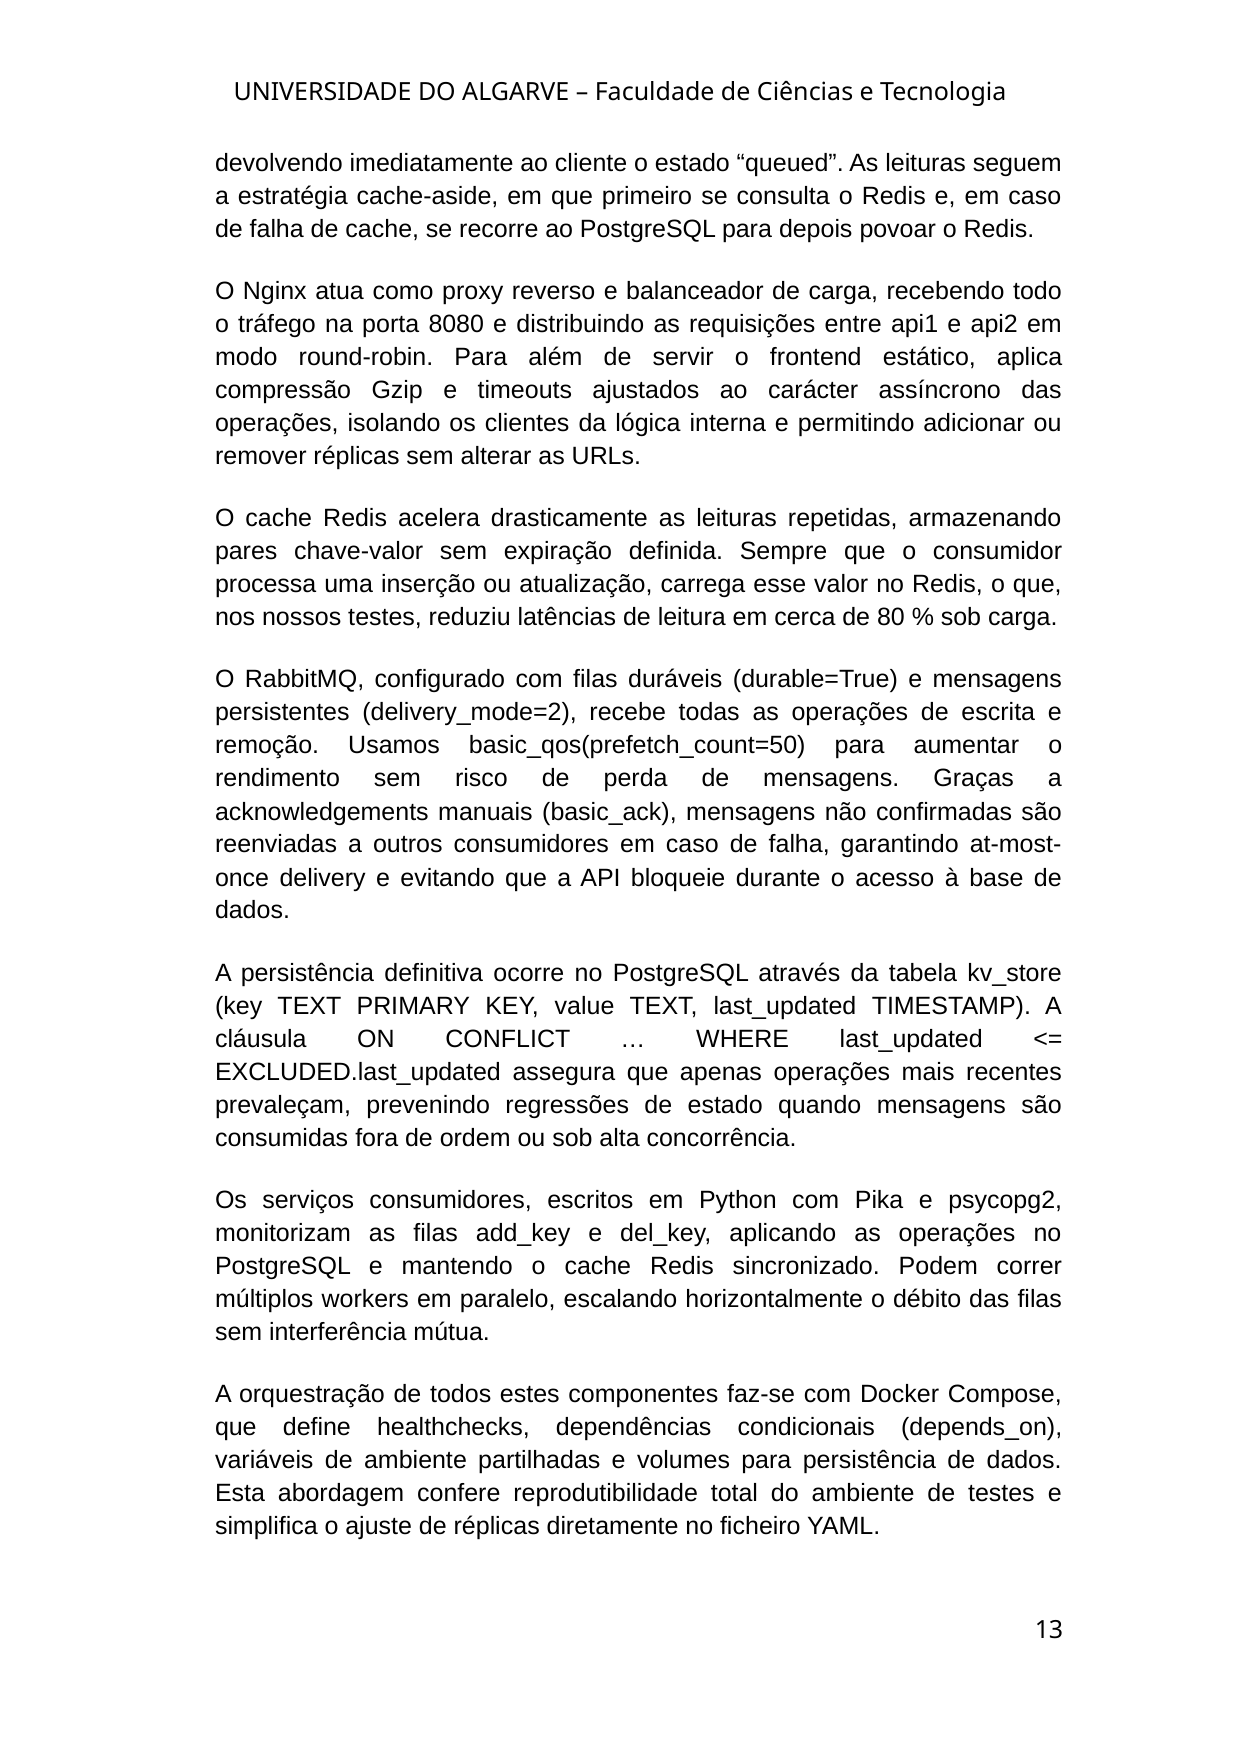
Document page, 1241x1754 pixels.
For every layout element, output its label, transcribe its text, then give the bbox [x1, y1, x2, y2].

text A orquestração de todos estes componentes faz-se com Docker Compose, que define healthchecks, dependências condicionais (depends_on), variáveis de ambiente partilhadas e volumes para persistência de dados. Esta abordagem confere reprodutibilidade total do ambiente de testes e simplifica o ajuste de réplicas diretamente no ficheiro YAML. [215, 1379, 1063, 1540]
text O Nginx atua como proxy reverso e balanceador de carga, recebendo todo o tráfego na porta 8080 e distribuindo as requisições entre api1 e api2 em modo round-robin. Para além de servir o frontend estático, aplica compressão Gzip e timeouts ajustados ao carácter assíncrono das operações, isolando os clientes da lógica interna e permitindo adicionar ou remover réplicas sem alterar as URLs. [215, 276, 1063, 470]
text A persistência definitiva ocorre no PostgreSQL através da tabela kv_store (key TEXT PRIMARY KEY, value TEXT, last_updated TIMESTAMP). A cláusula ON CONFLICT … WHERE last_updated <= EXCLUDED.last_updated assegura que apenas operações mais recentes prevaleçam, prevenindo regressões de estado quando mensagens são consumidas fora de ordem ou sob alta concorrência. [215, 958, 1063, 1152]
text O cache Redis acelera drasticamente as leituras repetidas, armazenando pares chave-valor sem expiração definida. Sempre que o consumidor processa uma inserção ou atualização, carrega esse valor no Redis, o que, nos nossos testes, reduziu latências de leitura em cerca de 80 % sob carga. [215, 503, 1063, 631]
text O RabbitMQ, configurado com filas duráveis (durable=True) e mensagens persistentes (delivery_mode=2), recebe todas as operações de escrita e remoção. Usamos basic_qos(prefetch_count=50) para aumentar o rendimento sem risco de perda de mensagens. Graças a acknowledgements manuais (basic_ack), mensagens não confirmadas são reenviadas a outros consumidores em caso de falha, garantindo at-most-once delivery e evitando que a API bloqueie durante o acesso à base de dados. [215, 664, 1063, 924]
text Os serviços consumidores, escritos em Python com Pika e psycopg2, monitorizam as filas add_key e del_key, aplicando as operações no PostgreSQL e mantendo o cache Redis sincronizado. Podem correr múltiplos workers em paralelo, escalando horizontalmente o débito das filas sem interferência mútua. [215, 1185, 1063, 1346]
